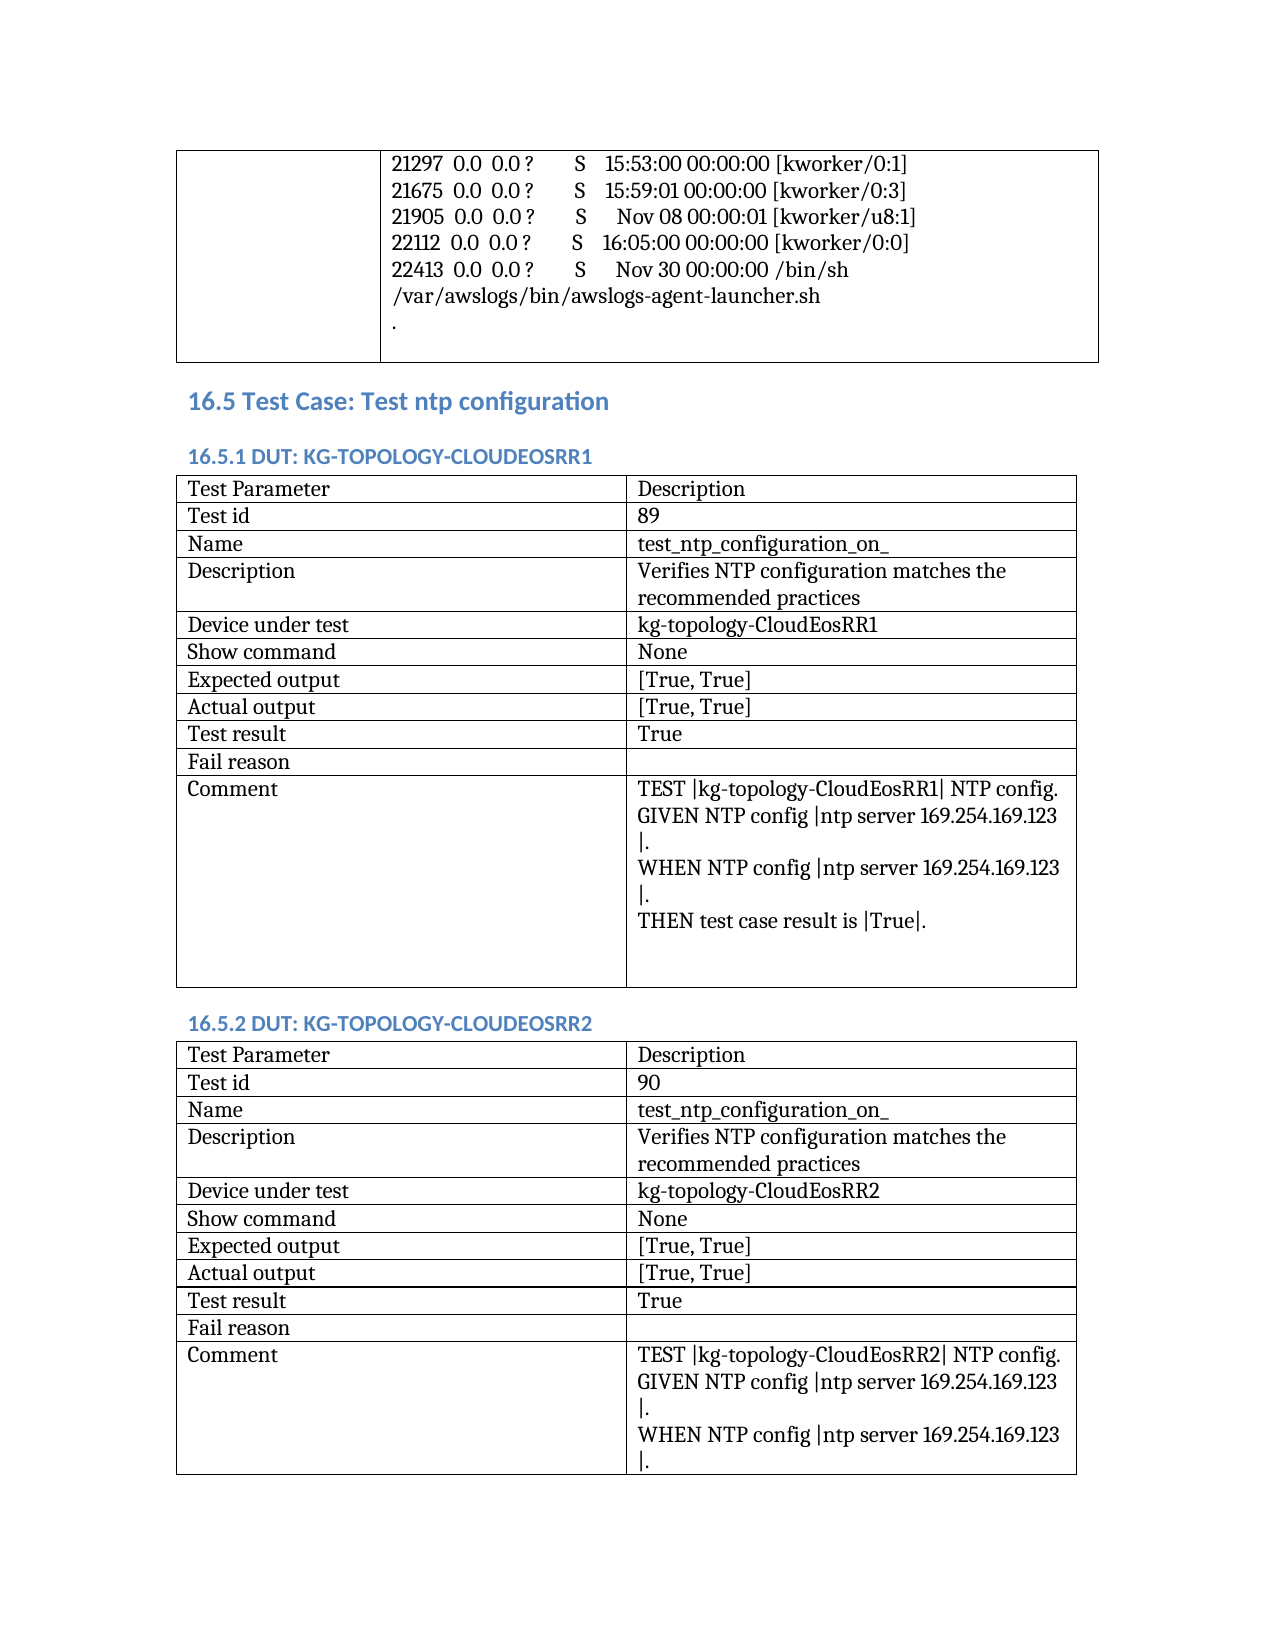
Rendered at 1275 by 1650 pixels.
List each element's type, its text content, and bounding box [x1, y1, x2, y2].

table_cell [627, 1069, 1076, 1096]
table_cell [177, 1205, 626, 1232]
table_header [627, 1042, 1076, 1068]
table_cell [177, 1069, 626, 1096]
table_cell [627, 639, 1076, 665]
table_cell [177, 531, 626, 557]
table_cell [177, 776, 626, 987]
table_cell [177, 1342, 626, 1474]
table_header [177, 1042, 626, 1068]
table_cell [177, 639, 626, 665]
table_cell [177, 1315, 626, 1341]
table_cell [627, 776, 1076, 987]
subtitle 16.5.1 DUT: KG-TOPOLOGY-CLOUDEOSRR1 [187, 442, 1087, 471]
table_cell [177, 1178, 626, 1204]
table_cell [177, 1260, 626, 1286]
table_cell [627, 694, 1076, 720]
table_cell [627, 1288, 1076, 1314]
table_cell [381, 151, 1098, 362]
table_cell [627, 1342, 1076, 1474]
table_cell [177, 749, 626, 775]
subtitle 16.5.2 DUT: KG-TOPOLOGY-CLOUDEOSRR2 [187, 1009, 1087, 1037]
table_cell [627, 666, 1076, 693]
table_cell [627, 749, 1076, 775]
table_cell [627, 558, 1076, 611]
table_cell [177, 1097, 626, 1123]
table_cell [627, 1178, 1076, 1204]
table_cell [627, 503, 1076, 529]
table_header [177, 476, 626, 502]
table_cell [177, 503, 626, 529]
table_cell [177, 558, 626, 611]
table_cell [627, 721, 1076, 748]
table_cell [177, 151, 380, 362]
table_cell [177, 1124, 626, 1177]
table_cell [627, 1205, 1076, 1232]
subtitle 16.5 Test Case: Test ntp configuration [187, 384, 1087, 417]
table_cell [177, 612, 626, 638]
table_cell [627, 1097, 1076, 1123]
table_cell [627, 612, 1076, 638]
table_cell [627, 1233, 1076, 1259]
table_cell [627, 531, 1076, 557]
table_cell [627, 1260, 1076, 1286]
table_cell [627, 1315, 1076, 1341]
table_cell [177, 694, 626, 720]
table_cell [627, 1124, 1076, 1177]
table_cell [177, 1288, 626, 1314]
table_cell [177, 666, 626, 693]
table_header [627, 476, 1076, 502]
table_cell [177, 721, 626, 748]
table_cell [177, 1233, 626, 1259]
